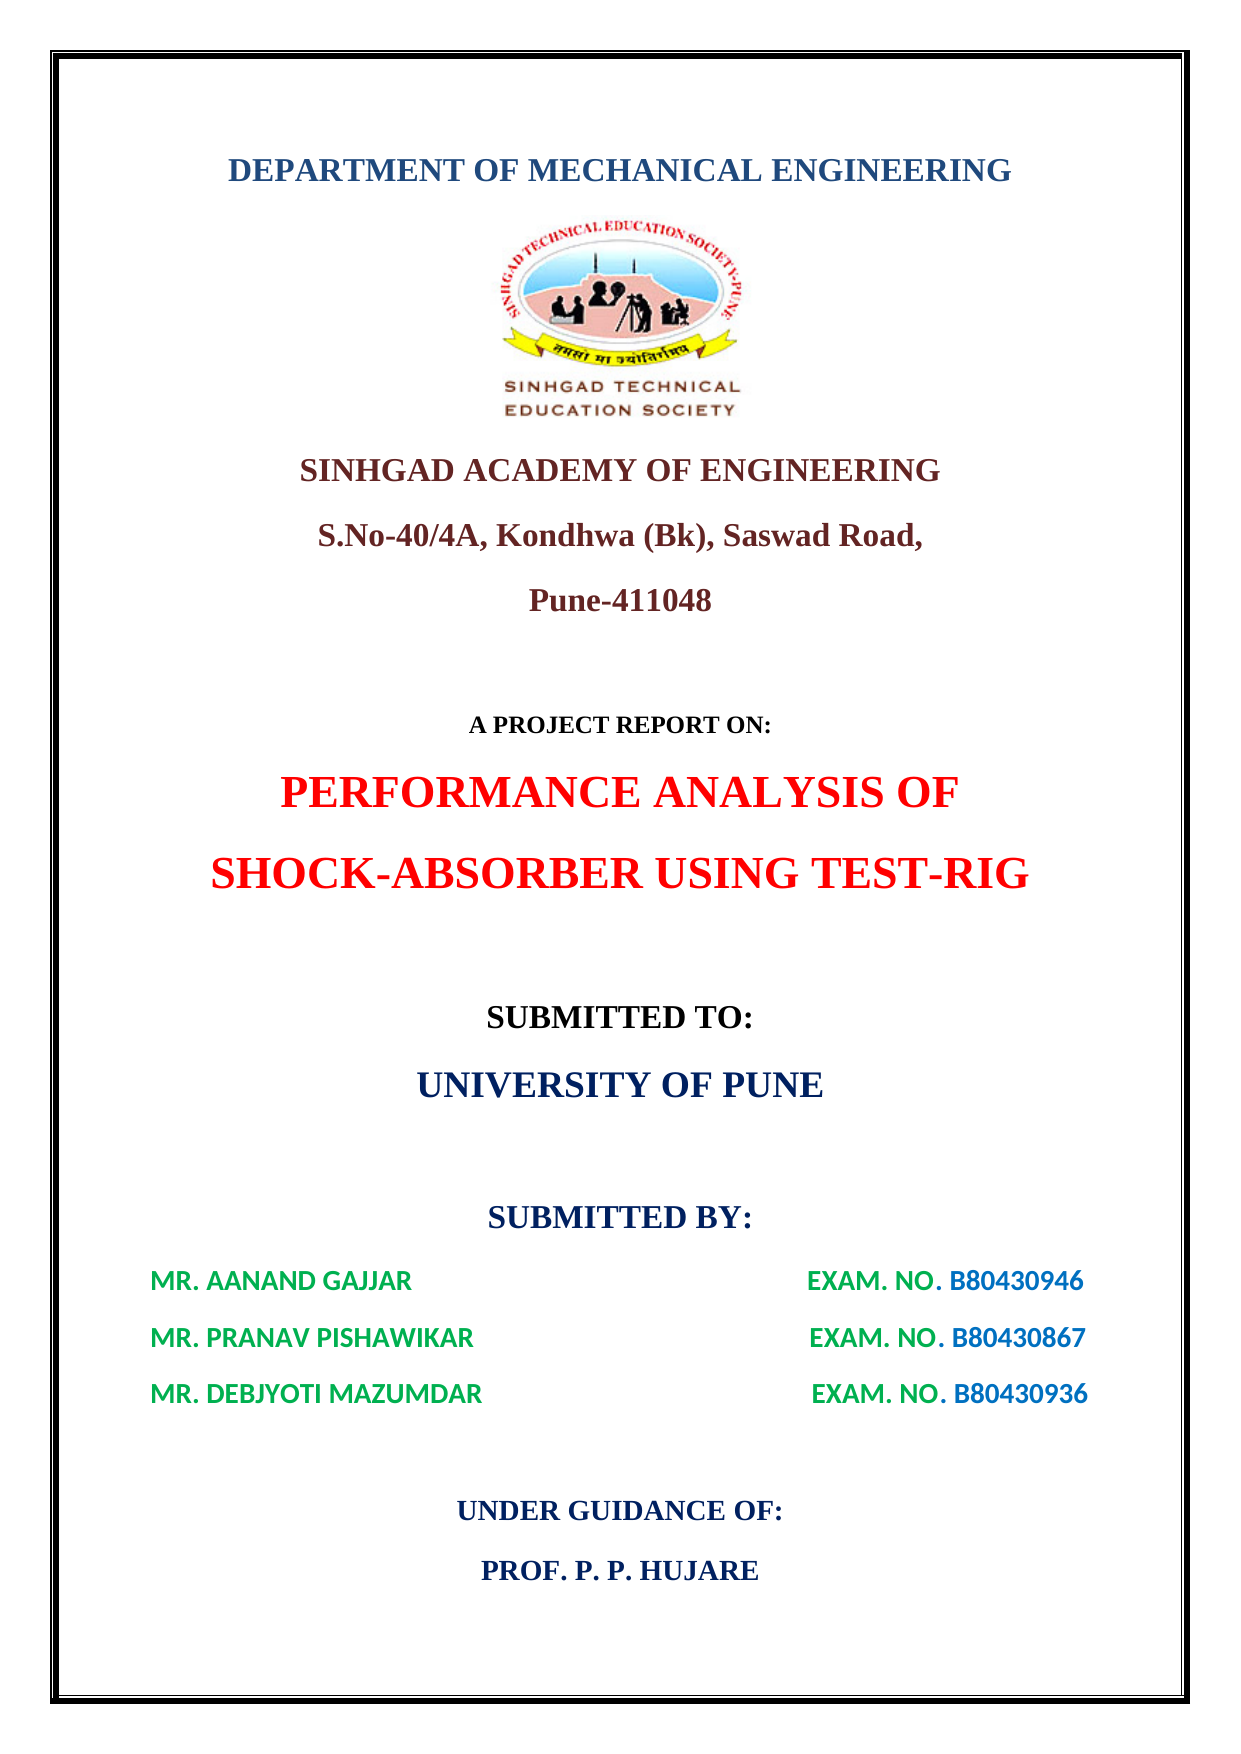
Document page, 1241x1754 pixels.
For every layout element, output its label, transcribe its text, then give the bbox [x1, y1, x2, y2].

text PROF. P. P. HUJARE [150, 1553, 1090, 1586]
text PERFORMANCE ANALYSIS OF [150, 764, 1090, 817]
picture [480, 215, 760, 426]
text SINHGAD ACADEMY OF ENGINEERING [150, 451, 1090, 489]
text UNDER GUIDANCE OF: [150, 1493, 1090, 1527]
text MR. PRANAV PISHAWIKAR EXAM. NO. B80430867 [150, 1319, 1090, 1354]
text S.No-40/4A, Kondhwa (Bk), Saswad Road, [150, 516, 1090, 554]
text A PROJECT REPORT ON: [150, 710, 1090, 739]
text SUBMITTED BY: [150, 1197, 1090, 1236]
text SUBMITTED TO: [150, 997, 1090, 1036]
text SHOCK-ABSORBER USING TEST-RIG [150, 846, 1090, 898]
text MR. AANAND GAJJAR EXAM. NO. B80430946 [150, 1262, 1090, 1298]
text UNIVERSITY OF PUNE [150, 1062, 1090, 1105]
text DEPARTMENT OF MECHANICAL ENGINEERING [150, 150, 1090, 188]
text MR. DEBJYOTI MAZUMDAR EXAM. NO. B80430936 [150, 1375, 1090, 1411]
text Pune-411048 [150, 581, 1090, 619]
